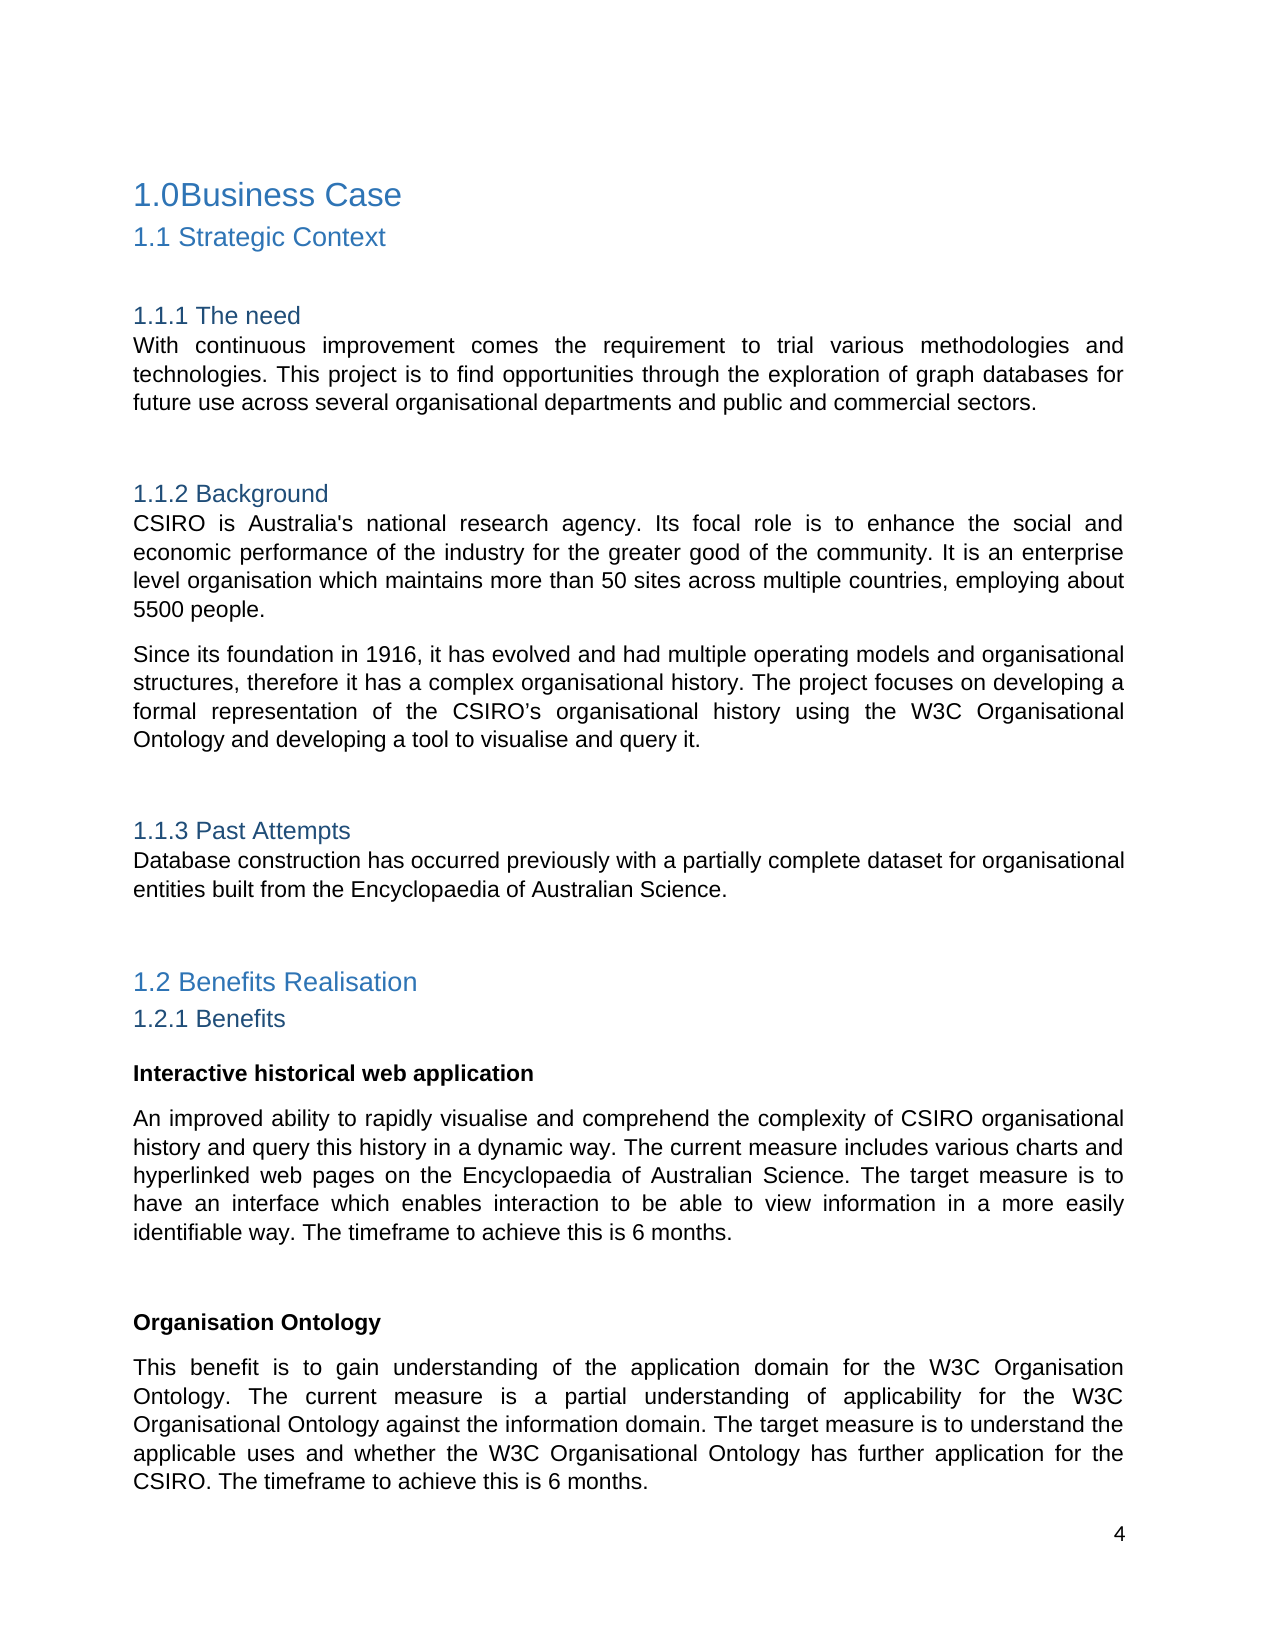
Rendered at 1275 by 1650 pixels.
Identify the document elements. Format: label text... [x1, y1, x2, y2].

subtitle 1.2.1 Benefits [133, 1004, 1125, 1033]
subtitle 1.1 Strategic Context [133, 221, 1125, 252]
text This benefit is to gain understanding of the application domain for the W3C Organisation Ontology. The current measure is a partial understanding of applicability for the W3C Organisational Ontology against the information domain. The target measure is to understand the applicable uses and whether the W3C Organisational Ontology has further application for the CSIRO. The timeframe to achieve this is 6 months. [133, 1354, 1125, 1494]
text Organisation Ontology [133, 1309, 1125, 1335]
text With continuous improvement comes the requirement to trial various methodologies and technologies. This project is to find opportunities through the exploration of graph databases for future use across several organisational departments and public and commercial sectors. [133, 332, 1125, 416]
text Database construction has occurred previously with a partially complete dataset for organisational entities built from the Encyclopaedia of Australian Science. [133, 847, 1125, 902]
subtitle 1.1.3 Past Attempts [133, 816, 1125, 845]
subtitle 1.1.2 Background [133, 479, 1125, 508]
text Since its foundation in 1916, it has evolved and had multiple operating models and organisational structures, therefore it has a complex organisational history. The project focuses on developing a formal representation of the CSIRO’s organisational history using the W3C Organisational Ontology and developing a tool to visualise and query it. [133, 641, 1125, 752]
text An improved ability to rapidly visualise and comprehend the complexity of CSIRO organisational history and query this history in a dynamic way. The current measure includes various charts and hyperlinked web pages on the Encyclopaedia of Australian Science. The target measure is to have an interface which enables interaction to be able to view information in a more easily identifiable way. The timeframe to achieve this is 6 months. [133, 1105, 1125, 1245]
text Interactive historical web application [133, 1060, 1125, 1086]
subtitle 1.1.1 The need [133, 301, 1125, 330]
text CSIRO is Australia's national research agency. Its focal role is to enhance the social and economic performance of the industry for the greater good of the community. It is an enterprise level organisation which maintains more than 50 sites across multiple countries, employing about 5500 people. [133, 510, 1125, 622]
subtitle 1.2 Benefits Realisation [133, 966, 1125, 997]
subtitle Business Case [133, 175, 1125, 213]
